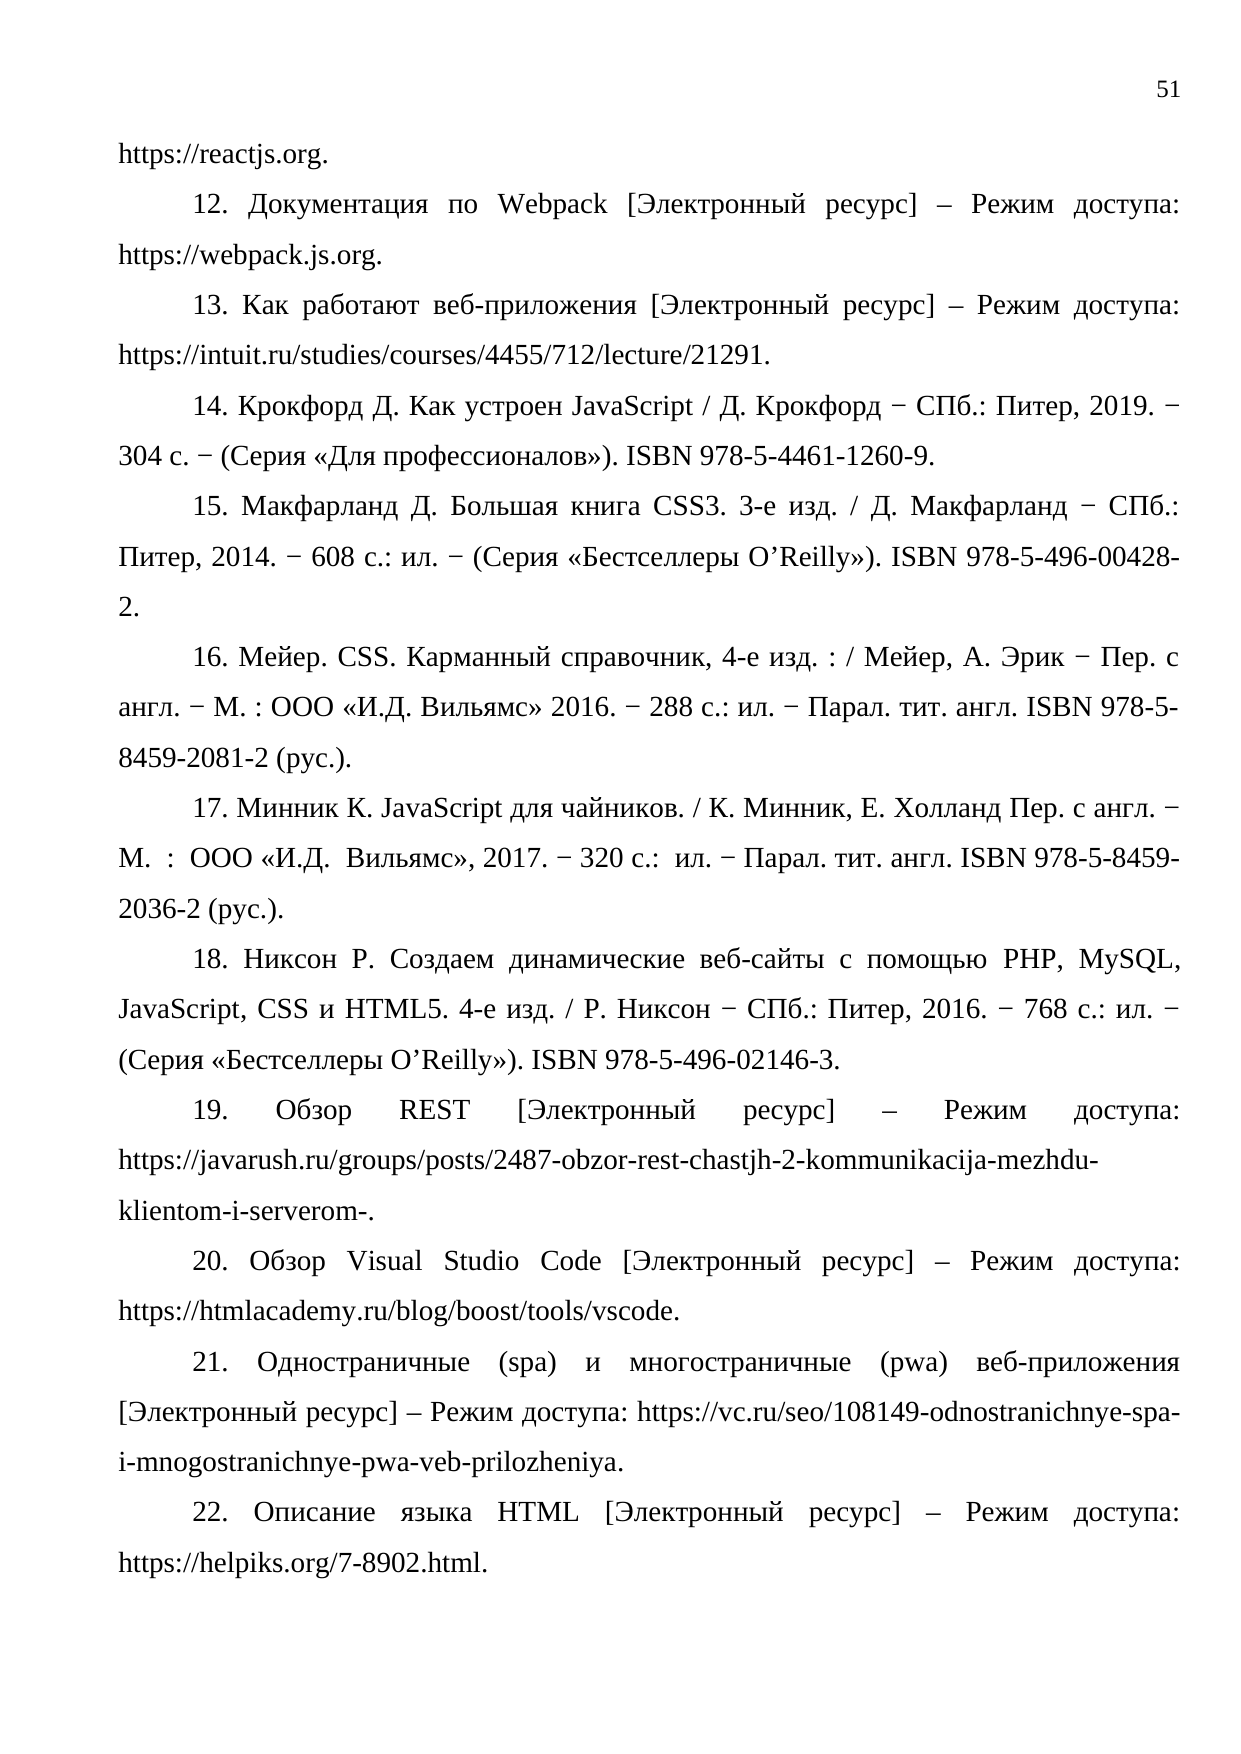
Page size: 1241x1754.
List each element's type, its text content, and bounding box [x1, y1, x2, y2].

text 19. Обзор REST [Электронный ресурс] – Режим доступа: https://javarush.ru/groups/posts/2487-obzor-rest-chastjh-2-kommunikacija-mezhdu-klientom-i-serverom-. [118, 1092, 1181, 1226]
text 17. Минник К. JavaScript для чайников. / К. Минник, Е. Холланд Пер. с англ. − М. : ООО «И.Д. Вильямс», 2017. − 320 с.: ил. − Парал. тит. англ. ISBN 978-5-8459-2036-2 (рус.). [118, 790, 1181, 924]
text 22. Описание языка HTML [Электронный ресурс] – Режим доступа: https://helpiks.org/7-8902.html. [118, 1494, 1181, 1578]
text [118, 136, 1181, 170]
text 13. Как работают веб-приложения [Электронный ресурс] – Режим доступа: https://intuit.ru/studies/courses/4455/712/lecture/21291. [118, 287, 1181, 371]
text 12. Документация по Webpack [Электронный ресурс] – Режим доступа: https://webpack.js.org. [118, 186, 1181, 270]
text 21. Одностраничные (spa) и многостраничные (pwa) веб-приложения [Электронный ресурс] – Режим доступа: https://vc.ru/seo/108149-odnostranichnye-spa-i-mnogostranichnye-pwa-veb-prilozheniya. [118, 1344, 1181, 1478]
text 18. Никсон Р. Создаем динамические веб-сайты с помощью PHP, MySQL, JavaScript, CSS и HTML5. 4-е изд. / Р. Никсон − СПб.: Питер, 2016. − 768 с.: ил. − (Серия «Бестселлеры O’Reilly»). ISBN 978-5-496-02146-3. [118, 941, 1181, 1075]
text 15. Макфарланд Д. Большая книга CSS3. 3-е изд. / Д. Макфарланд − СПб.: Питер, 2014. − 608 с.: ил. − (Серия «Бестселлеры O’Reilly»). ISBN 978-5-496-00428-2. [118, 488, 1181, 622]
text 14. Крокфорд Д. Как устроен JavaScript / Д. Крокфорд − СПб.: Питер, 2019. − 304 с. − (Серия «Для профессионалов»). ISBN 978-5-4461-1260-9. [118, 388, 1181, 472]
text 20. Обзор Visual Studio Code [Электронный ресурс] – Режим доступа: https://htmlacademy.ru/blog/boost/tools/vscode. [118, 1243, 1181, 1327]
text 16. Мейер. CSS. Карманный справочник, 4-е изд. : / Мейер, А. Эрик − Пер. с англ. − М. : ООО «И.Д. Вильямс» 2016. − 288 с.: ил. − Парал. тит. англ. ISBN 978-5-8459-2081-2 (рус.). [118, 639, 1181, 773]
